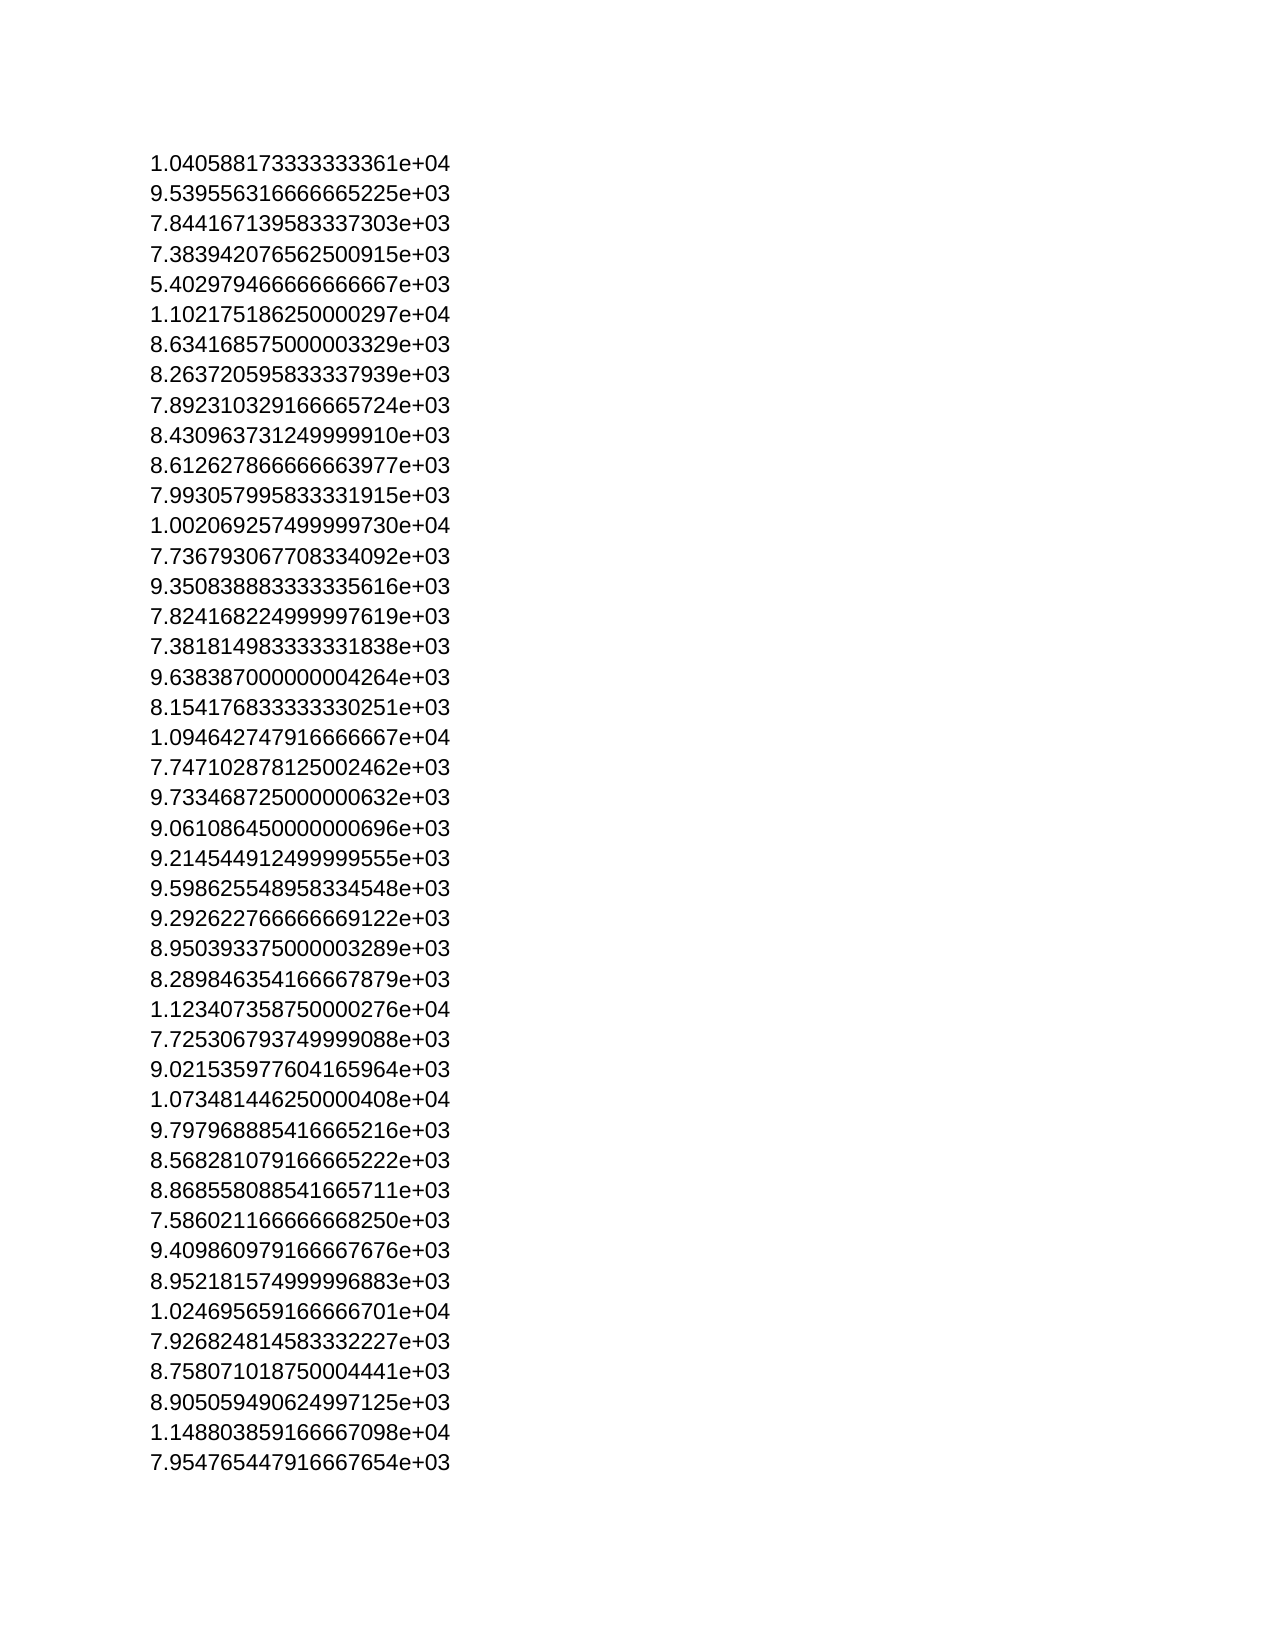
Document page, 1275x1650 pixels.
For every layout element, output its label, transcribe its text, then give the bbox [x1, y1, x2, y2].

text 5.402979466666666667e+03 [150, 271, 1125, 297]
text 7.586021166666668250e+03 [150, 1207, 1125, 1234]
text 7.926824814583332227e+03 [150, 1328, 1125, 1354]
text 8.154176833333330251e+03 [150, 694, 1125, 720]
text 7.844167139583337303e+03 [150, 210, 1125, 237]
text 9.733468725000000632e+03 [150, 784, 1125, 811]
text 8.952181574999996883e+03 [150, 1268, 1125, 1294]
text 7.747102878125002462e+03 [150, 754, 1125, 781]
text 7.824168224999997619e+03 [150, 603, 1125, 629]
text 9.598625548958334548e+03 [150, 875, 1125, 901]
text 9.797968885416665216e+03 [150, 1117, 1125, 1143]
text 9.539556316666665225e+03 [150, 180, 1125, 207]
text 9.638387000000004264e+03 [150, 663, 1125, 690]
text 8.612627866666663977e+03 [150, 452, 1125, 478]
text 1.148803859166667098e+04 [150, 1419, 1125, 1445]
text 8.950393375000003289e+03 [150, 935, 1125, 962]
text 8.758071018750004441e+03 [150, 1358, 1125, 1385]
text 1.123407358750000276e+04 [150, 996, 1125, 1022]
text 8.868558088541665711e+03 [150, 1177, 1125, 1203]
text 9.061086450000000696e+03 [150, 814, 1125, 841]
text 1.094642747916666667e+04 [150, 724, 1125, 750]
text 7.993057995833331915e+03 [150, 482, 1125, 509]
text 7.725306793749999088e+03 [150, 1026, 1125, 1052]
text 7.954765447916667654e+03 [150, 1449, 1125, 1475]
text 8.289846354166667879e+03 [150, 966, 1125, 992]
text 9.350838883333335616e+03 [150, 573, 1125, 599]
text 8.568281079166665222e+03 [150, 1147, 1125, 1173]
text 1.024695659166666701e+04 [150, 1298, 1125, 1324]
text 8.634168575000003329e+03 [150, 331, 1125, 358]
text 7.736793067708334092e+03 [150, 543, 1125, 569]
text 7.383942076562500915e+03 [150, 241, 1125, 267]
text 1.002069257499999730e+04 [150, 512, 1125, 539]
text 9.021535977604165964e+03 [150, 1056, 1125, 1083]
text 1.102175186250000297e+04 [150, 301, 1125, 327]
text 9.292622766666669122e+03 [150, 905, 1125, 932]
text 8.905059490624997125e+03 [150, 1388, 1125, 1415]
text 9.409860979166667676e+03 [150, 1237, 1125, 1264]
text 1.073481446250000408e+04 [150, 1086, 1125, 1113]
text 7.892310329166665724e+03 [150, 392, 1125, 418]
text 9.214544912499999555e+03 [150, 845, 1125, 871]
text 8.430963731249999910e+03 [150, 422, 1125, 448]
text 1.040588173333333361e+04 [150, 150, 1125, 176]
text 7.381814983333331838e+03 [150, 633, 1125, 660]
text 8.263720595833337939e+03 [150, 361, 1125, 388]
